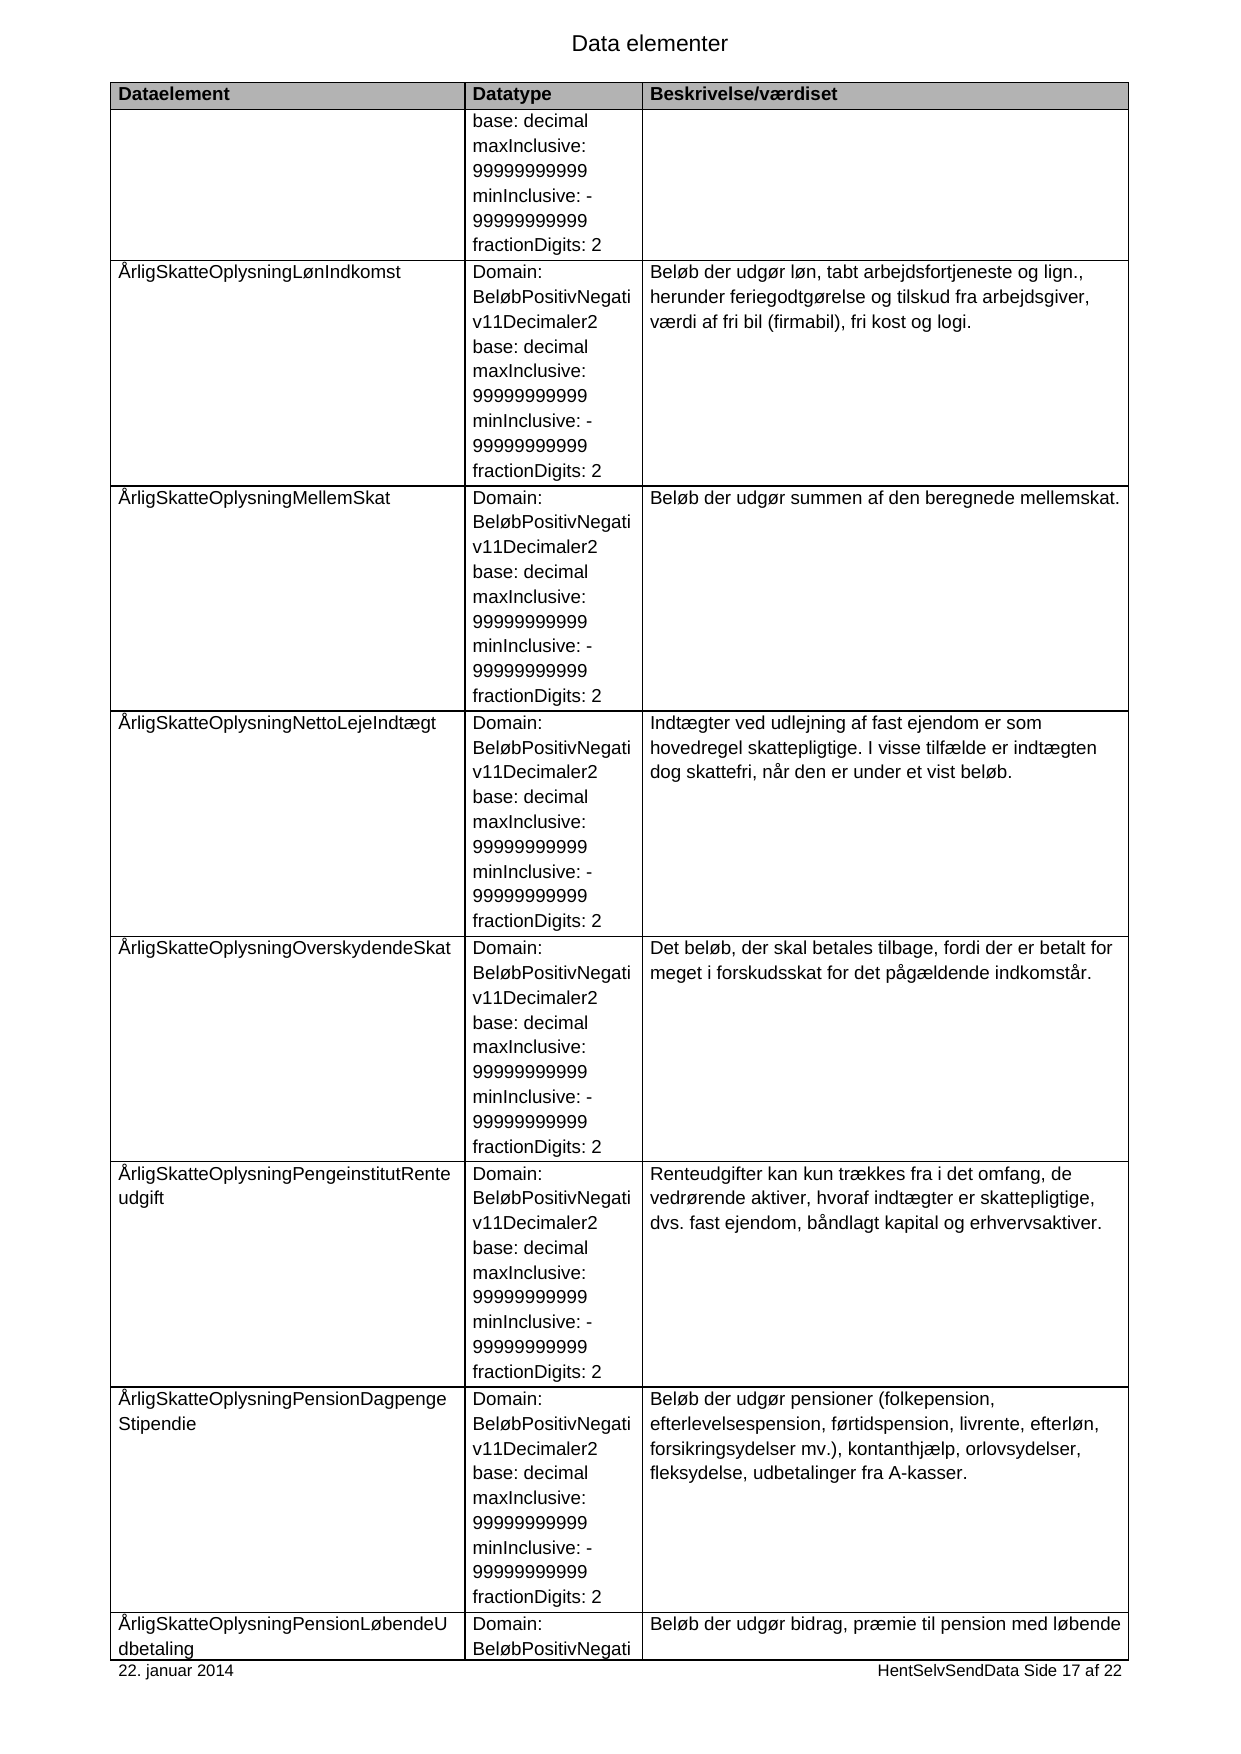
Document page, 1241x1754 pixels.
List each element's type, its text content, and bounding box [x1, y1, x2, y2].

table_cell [643, 110, 1128, 259]
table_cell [111, 110, 464, 259]
table_cell Beløb der udgør pensioner (folkepension, efterlevelsespension, førtidspension, livrente, efterløn, forsikringsydelser mv.), kontanthjælp, orlovsydelser, fleksydelse, udbetalinger fra A-kasser. [643, 1388, 1128, 1611]
table_cell Domain: BeløbPositivNegativ11Decimaler2 base: decimal maxInclusive: 99999999999 minInclusive: -99999999999 fractionDigits: 2 [466, 712, 642, 936]
table_cell Det beløb, der skal betales tilbage, fordi der er betalt for meget i forskudsskat for det pågældende indkomstår. [643, 937, 1128, 1161]
table_cell Domain: BeløbPositivNegativ11Decimaler2 base: decimal maxInclusive: 99999999999 minInclusive: -99999999999 fractionDigits: 2 [466, 487, 642, 710]
table_cell Beløb der udgør løn, tabt arbejdsfortjeneste og lign., herunder feriegodtgørelse og tilskud fra arbejdsgiver, værdi af fri bil (firmabil), fri kost og logi. [643, 261, 1128, 485]
table_cell Renteudgifter kan kun trækkes fra i det omfang, de vedrørende aktiver, hvoraf indtægter er skattepligtige, dvs. fast ejendom, båndlagt kapital og erhvervsaktiver. [643, 1162, 1128, 1386]
table_header Dataelement [111, 83, 464, 109]
table_cell ÅrligSkatteOplysningLønIndkomst [111, 261, 464, 485]
table_cell ÅrligSkatteOplysningNettoLejeIndtægt [111, 712, 464, 936]
table_cell ÅrligSkatteOplysningPensionDagpengeStipendie [111, 1388, 464, 1611]
table_cell Domain: BeløbPositivNegativ11Decimaler2 base: decimal maxInclusive: 99999999999 minInclusive: -99999999999 fractionDigits: 2 [466, 1388, 642, 1611]
table_cell Indtægter ved udlejning af fast ejendom er som hovedregel skattepligtige. I visse tilfælde er indtægten dog skattefri, når den er under et vist beløb. [643, 712, 1128, 936]
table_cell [466, 1613, 642, 1659]
table_cell Beløb der udgør summen af den beregnede mellemskat. [643, 487, 1128, 710]
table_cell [643, 1613, 1128, 1659]
table_cell ÅrligSkatteOplysningOverskydendeSkat [111, 937, 464, 1161]
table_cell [466, 110, 642, 259]
table_header Beskrivelse/værdiset [643, 83, 1128, 109]
table_cell Domain: BeløbPositivNegativ11Decimaler2 base: decimal maxInclusive: 99999999999 minInclusive: -99999999999 fractionDigits: 2 [466, 1162, 642, 1386]
table_cell Domain: BeløbPositivNegativ11Decimaler2 base: decimal maxInclusive: 99999999999 minInclusive: -99999999999 fractionDigits: 2 [466, 937, 642, 1161]
table_cell ÅrligSkatteOplysningMellemSkat [111, 487, 464, 710]
table_cell ÅrligSkatteOplysningPengeinstitutRenteudgift [111, 1162, 464, 1386]
table_cell Domain: BeløbPositivNegativ11Decimaler2 base: decimal maxInclusive: 99999999999 minInclusive: -99999999999 fractionDigits: 2 [466, 261, 642, 485]
table_header Datatype [466, 83, 642, 109]
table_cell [111, 1613, 464, 1659]
